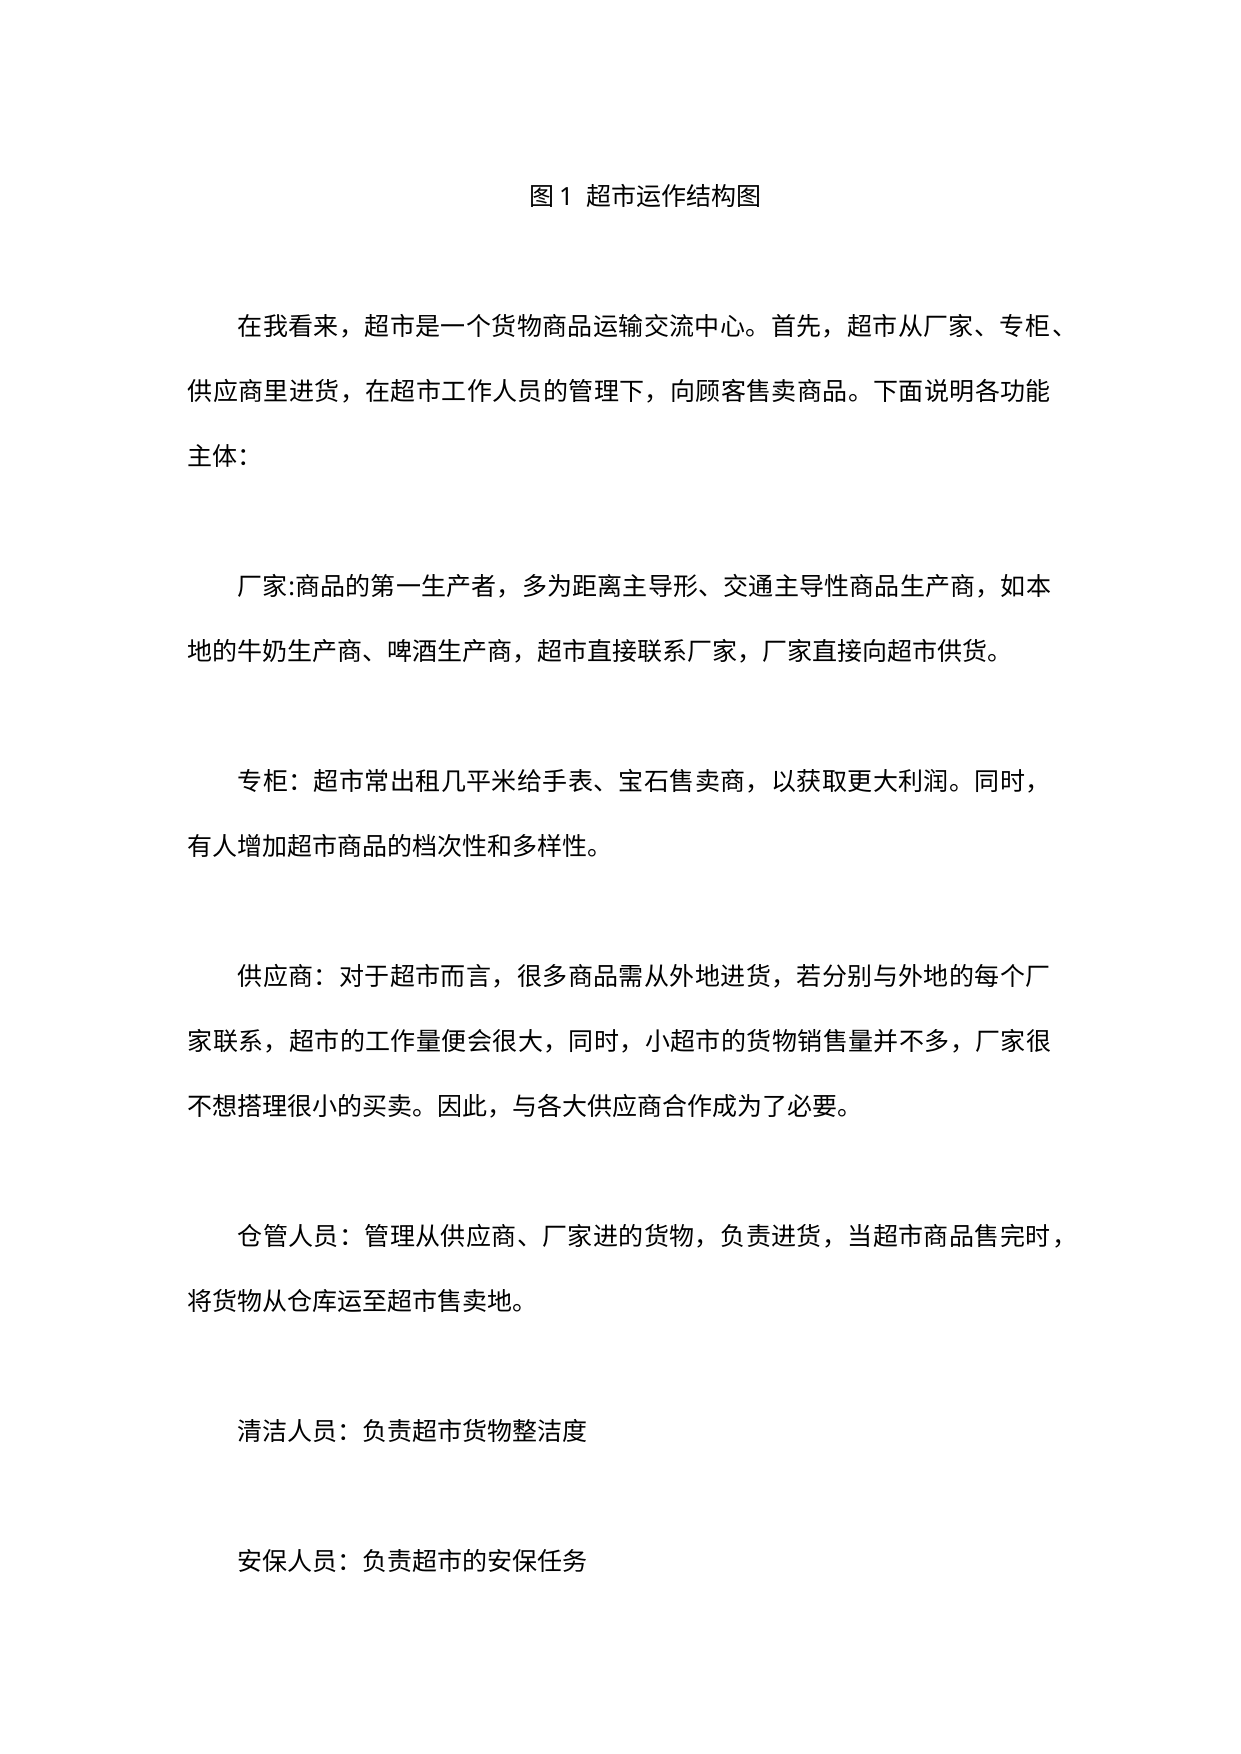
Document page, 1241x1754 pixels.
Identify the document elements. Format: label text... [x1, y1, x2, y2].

text 供应商：对于超市而言，很多商品需从外地进货，若分别与外地的每个厂家联系，超市的工作量便会很大，同时，小超市的货物销售量并不多，厂家很不想搭理很小的买卖。因此，与各大供应商合作成为了必要。 [187, 942, 1053, 1137]
text 清洁人员：负责超市货物整洁度 [187, 1397, 1053, 1462]
text 安保人员：负责超市的安保任务 [187, 1527, 1053, 1592]
text 仓管人员：管理从供应商、厂家进的货物，负责进货，当超市商品售完时，将货物从仓库运至超市售卖地。 [187, 1202, 1053, 1332]
text 图1 超市运作结构图 [187, 162, 1053, 227]
text 在我看来，超市是一个货物商品运输交流中心。首先，超市从厂家、专柜、供应商里进货，在超市工作人员的管理下，向顾客售卖商品。下面说明各功能主体： [187, 292, 1053, 487]
text 专柜：超市常出租几平米给手表、宝石售卖商，以获取更大利润。同时，有人增加超市商品的档次性和多样性。 [187, 747, 1053, 877]
text 厂家:商品的第一生产者，多为距离主导形、交通主导性商品生产商，如本地的牛奶生产商、啤酒生产商，超市直接联系厂家，厂家直接向超市供货。 [187, 552, 1053, 682]
